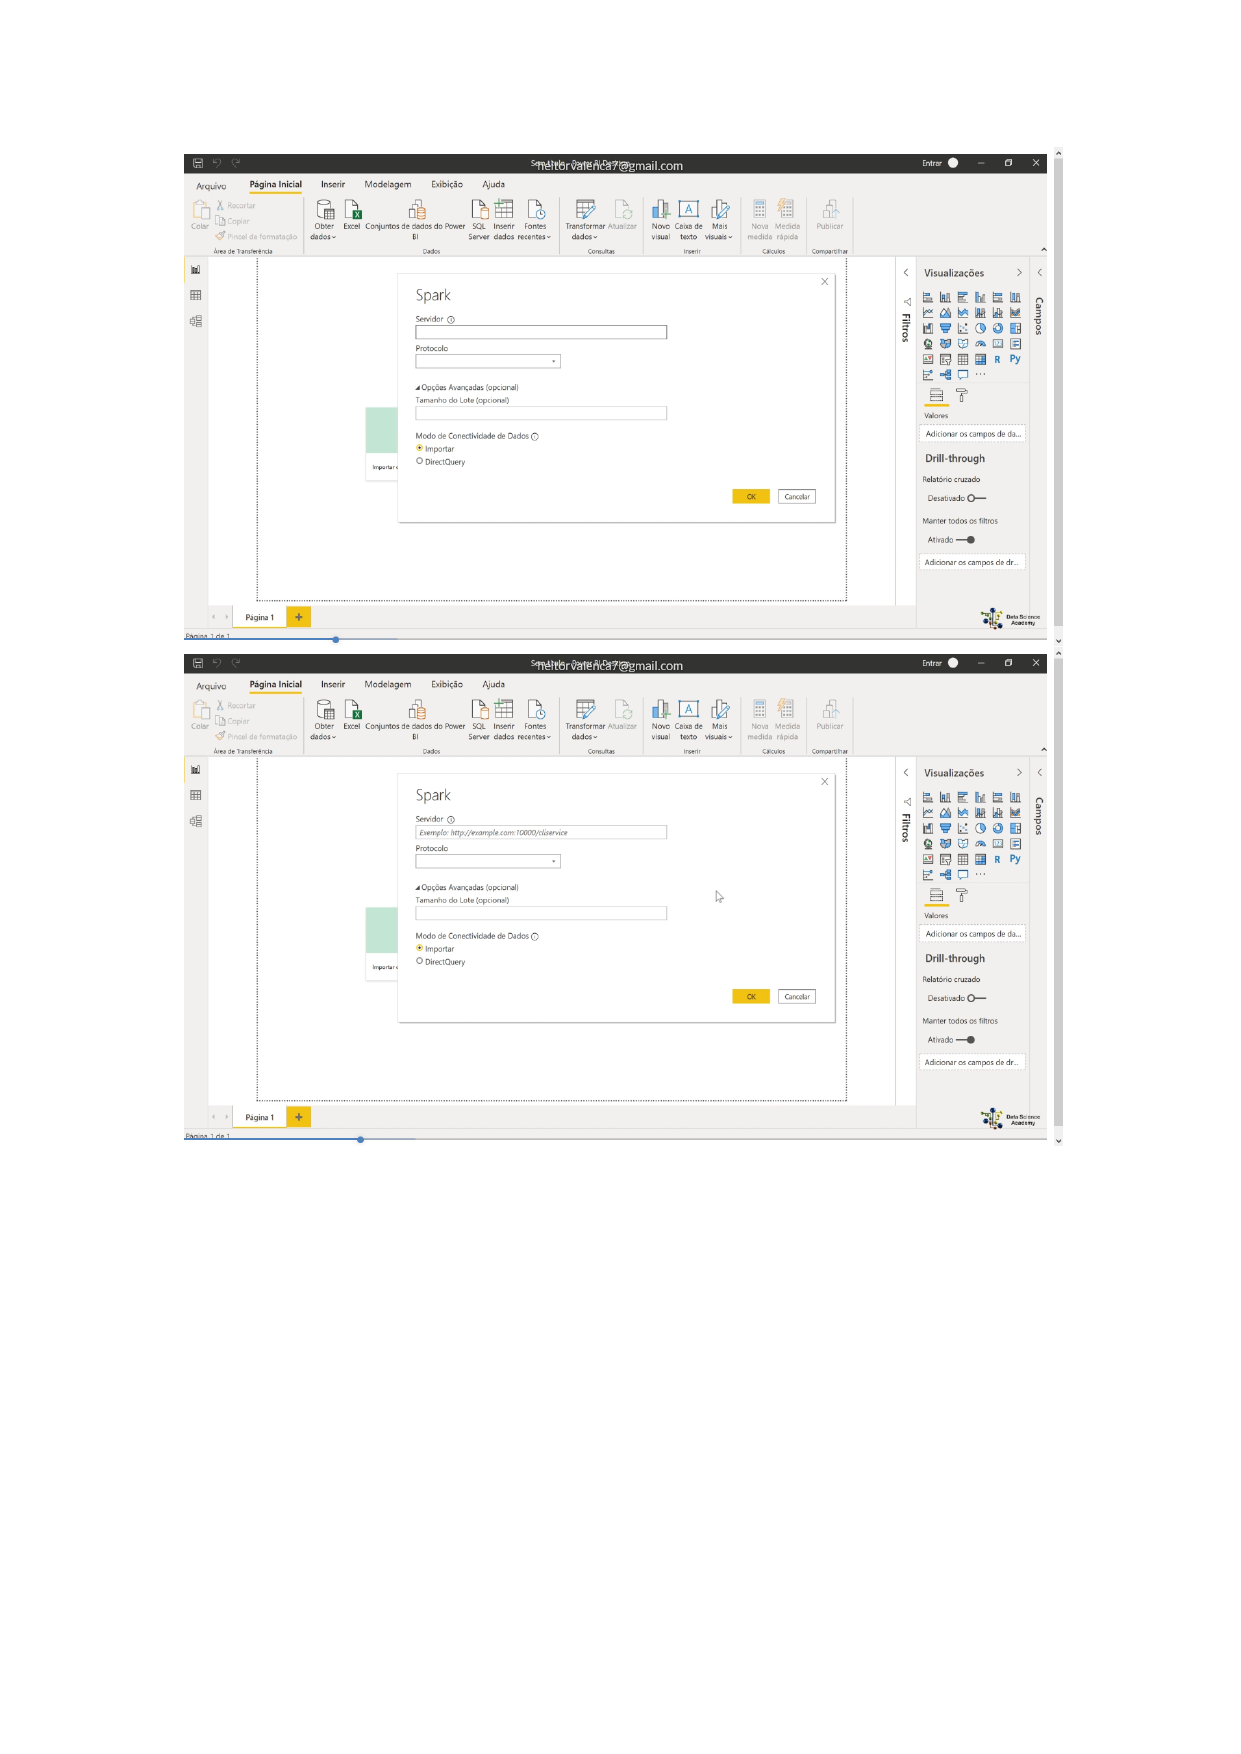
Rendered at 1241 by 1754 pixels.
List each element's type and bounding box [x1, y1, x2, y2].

picture [177, 647, 1063, 1146]
picture [177, 147, 1063, 646]
